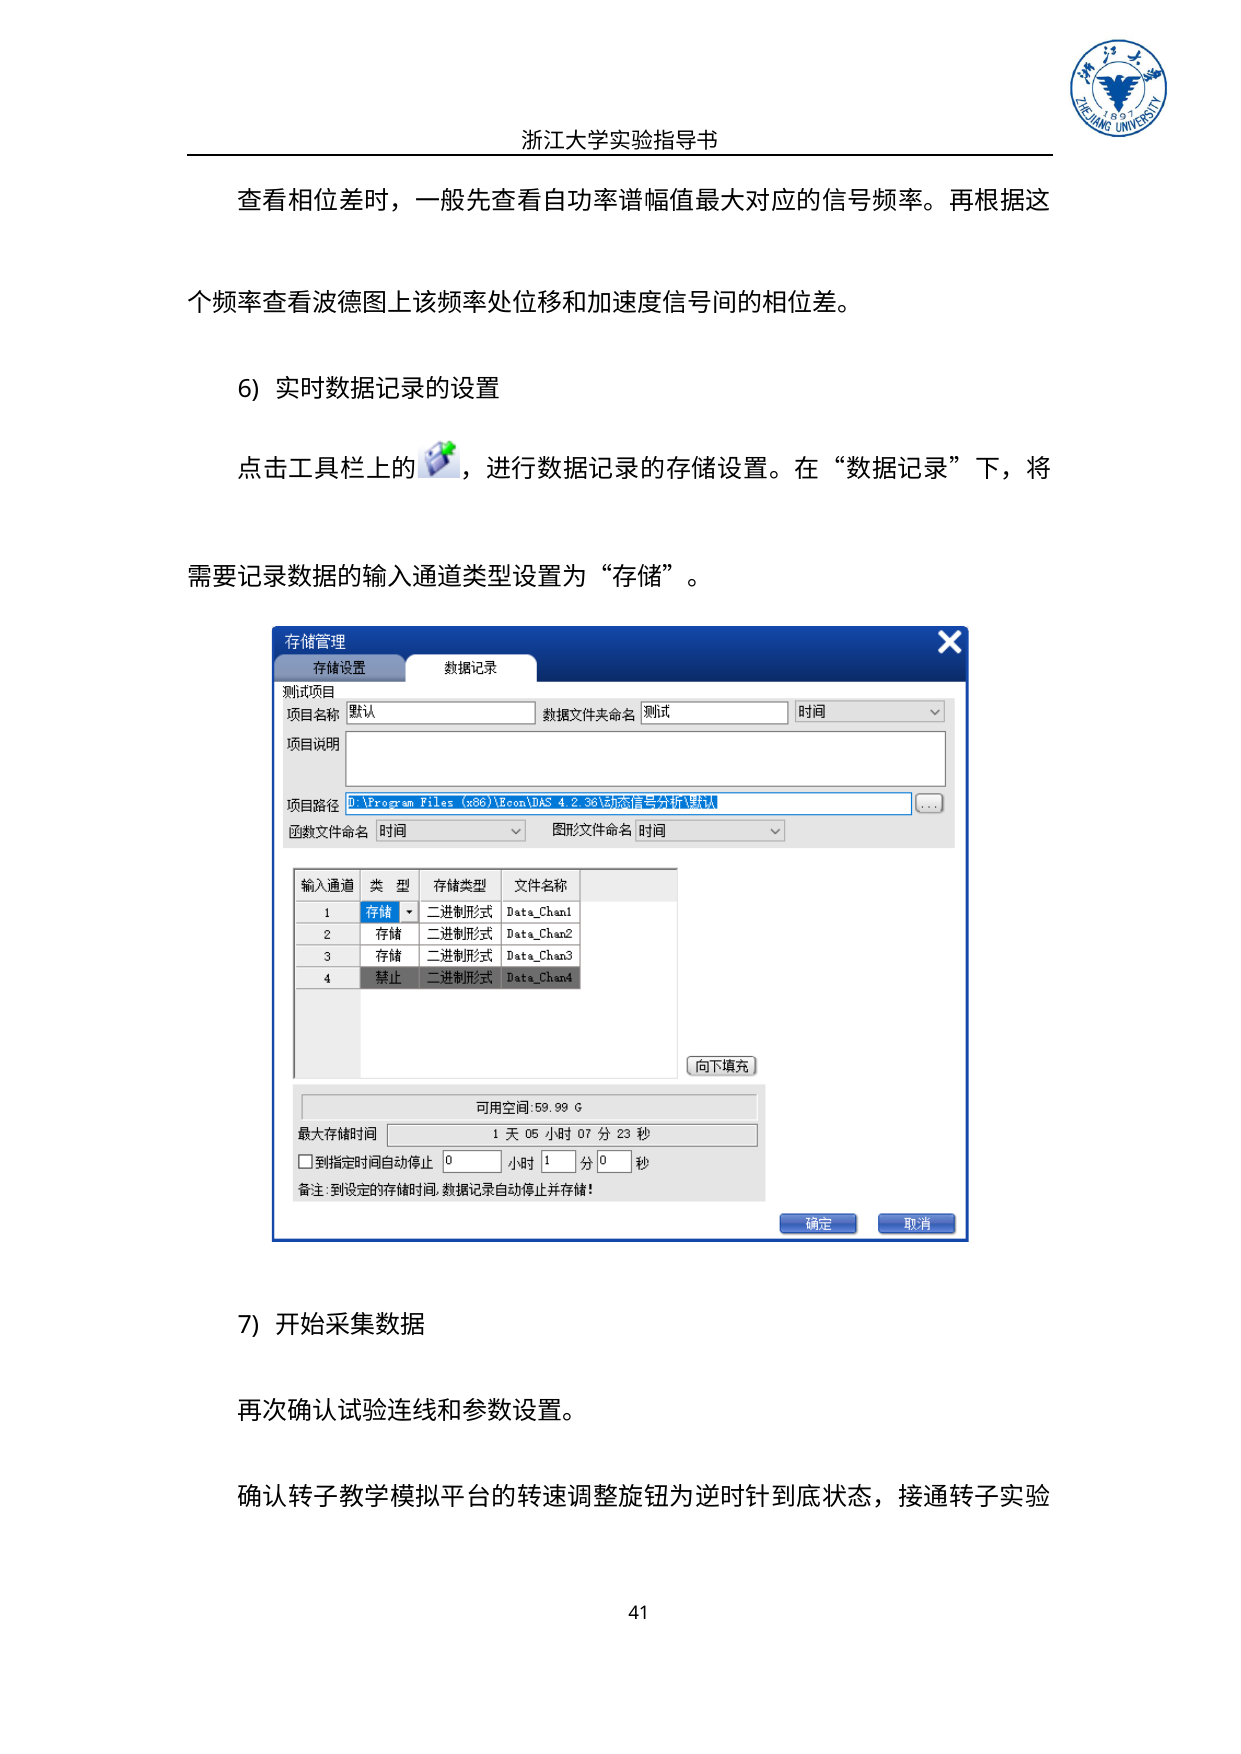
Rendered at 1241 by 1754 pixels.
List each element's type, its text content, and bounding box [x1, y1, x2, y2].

list 再次确认试验连线和参数设置。 [187, 1375, 1053, 1443]
list 确认转子教学模拟平台的转速调整旋钮为逆时针到底状态，接通转子实验台电源。 [187, 1461, 1053, 1529]
picture [1025, 28, 1212, 151]
picture [271, 626, 969, 1242]
list 点击工具栏上的，进行数据记录的存储设置。在“数据记录”下，将需要记录数据的输入通道类型设置为“存储”。 [187, 438, 1053, 608]
list 查看相位差时，一般先查看自功率谱幅值最大对应的信号频率。再根据这个频率查看波德图上该频率处位移和加速度信号间的相位差。 [187, 164, 1053, 334]
list 实时数据记录的设置 [236, 352, 1053, 420]
list 开始采集数据 [236, 1289, 1053, 1357]
picture [417, 438, 460, 478]
